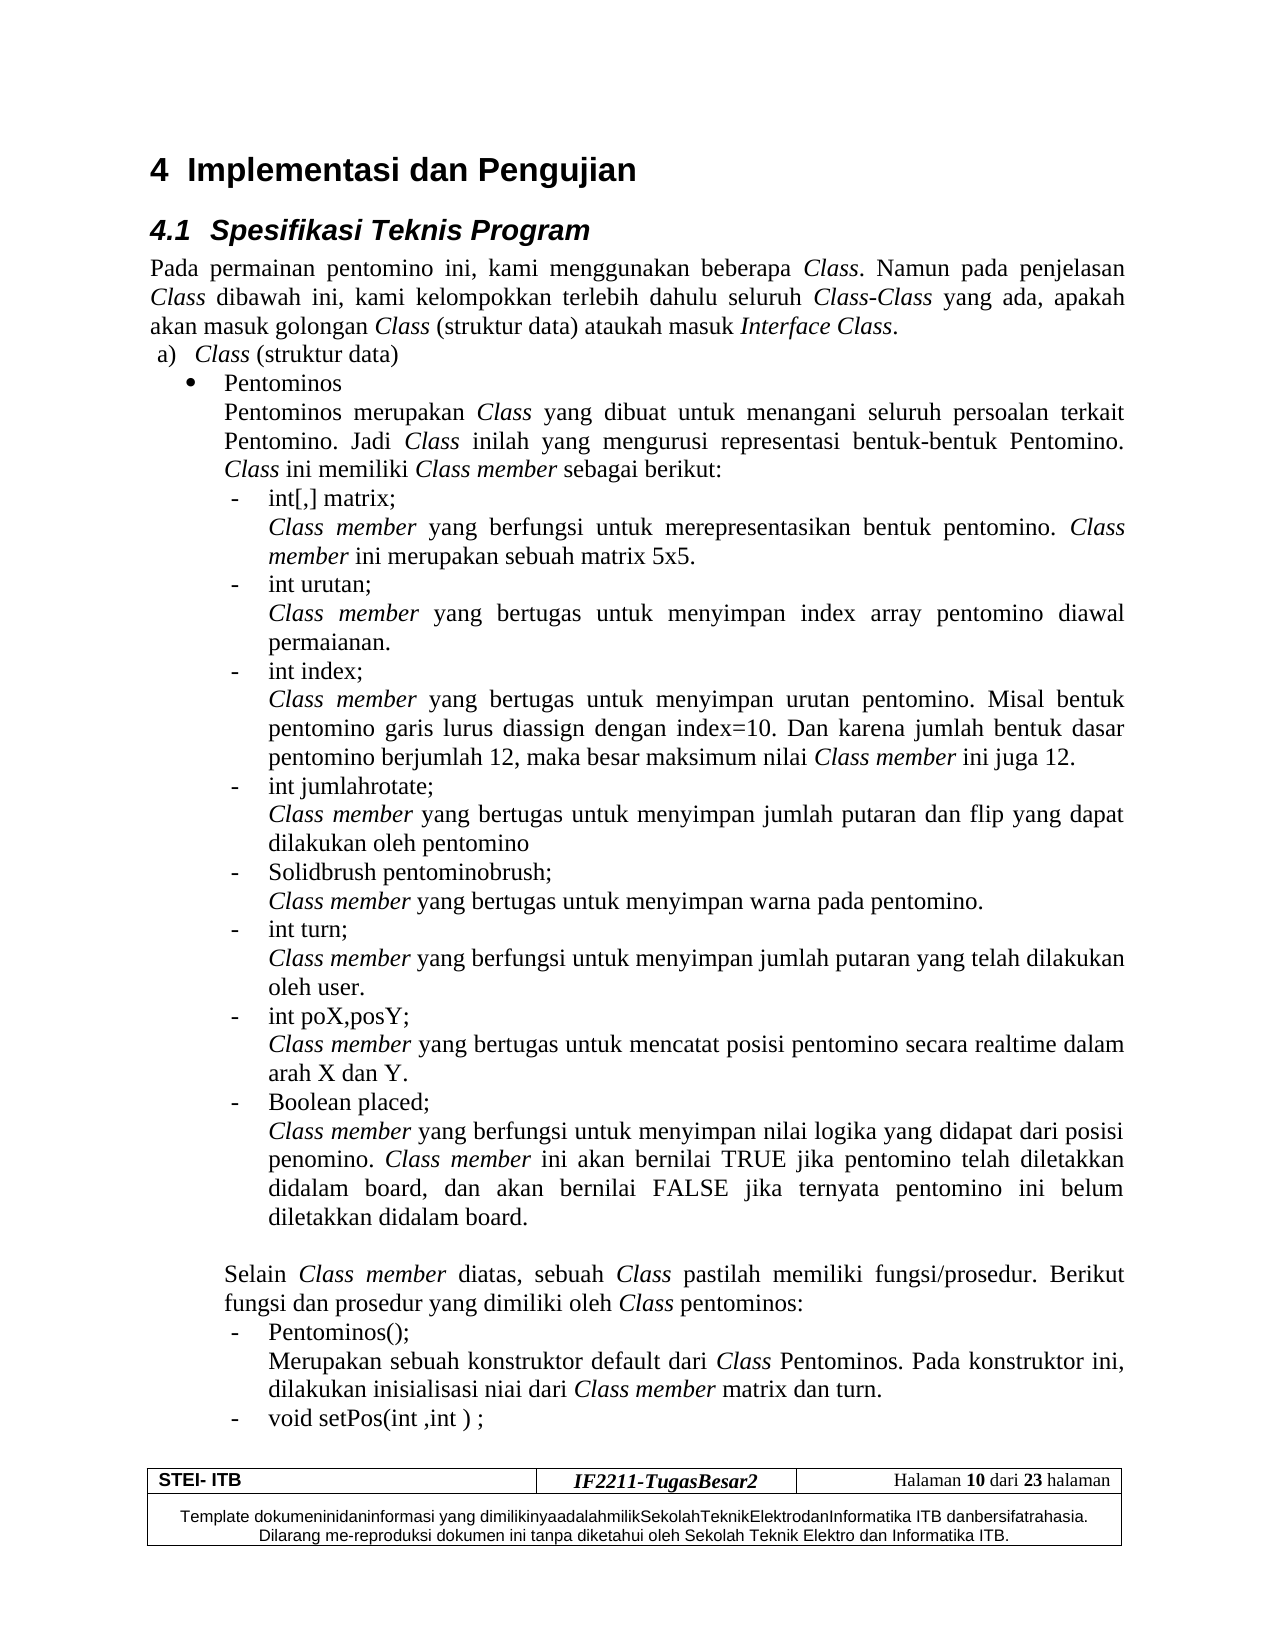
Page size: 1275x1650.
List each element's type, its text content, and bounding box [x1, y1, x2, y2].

text Class member yang berfungsi untuk menyimpan jumlah putaran yang telah dilakukan oleh user. [268, 943, 1125, 1001]
subtitle Implementasi dan Pengujian [150, 150, 1125, 188]
list int urutan; [231, 569, 1125, 598]
text Class member yang bertugas untuk menyimpan jumlah putaran dan flip yang dapat dilakukan oleh pentomino [268, 799, 1125, 857]
text Selain Class member diatas, sebuah Class pastilah memiliki fungsi/prosedur. Berikut fungsi dan prosedur yang dimiliki oleh Class pentominos: [224, 1259, 1125, 1317]
text Class member yang berfungsi untuk menyimpan nilai logika yang didapat dari posisi penomino. Class member ini akan bernilai TRUE jika pentomino telah diletakkan didalam board, dan akan bernilai FALSE jika ternyata pentomino ini belum diletakkan didalam board. [268, 1116, 1125, 1231]
text Class member yang bertugas untuk menyimpan urutan pentomino. Misal bentuk pentomino garis lurus diassign dengan index=10. Dan karena jumlah bentuk dasar pentomino berjumlah 12, maka besar maksimum nilai Class member ini juga 12. [268, 684, 1125, 771]
text Pada permainan pentomino ini, kami menggunakan beberapa Class. Namun pada penjelasan Class dibawah ini, kami kelompokkan terlebih dahulu seluruh Class-Class yang ada, apakah akan masuk golongan Class (struktur data) ataukah masuk Interface Class. [150, 253, 1125, 339]
list Pentominos(); [231, 1317, 1125, 1346]
list int poX,posY; [231, 1001, 1125, 1029]
list int index; [231, 656, 1125, 684]
text Pentominos merupakan Class yang dibuat untuk menangani seluruh persoalan terkait Pentomino. Jadi Class inilah yang mengurusi representasi bentuk-bentuk Pentomino. Class ini memiliki Class member sebagai berikut: [224, 397, 1125, 483]
list int jumlahrotate; [231, 771, 1125, 799]
list int[,] matrix; [231, 483, 1125, 512]
list Boolean placed; [231, 1087, 1125, 1116]
subtitle Spesifikasi Teknis Program [150, 213, 1125, 247]
list void setPos(int ,int ) ; [231, 1403, 1125, 1432]
text Class member yang berfungsi untuk merepresentasikan bentuk pentomino. Class member ini merupakan sebuah matrix 5x5. [268, 512, 1125, 569]
list Pentominos [186, 368, 1125, 397]
text Class member yang bertugas untuk mencatat posisi pentomino secara realtime dalam arah X dan Y. [268, 1029, 1125, 1087]
list int turn; [231, 914, 1125, 943]
text Class member yang bertugas untuk menyimpan warna pada pentomino. [268, 886, 1125, 914]
list Solidbrush pentominobrush; [231, 857, 1125, 886]
text Class member yang bertugas untuk menyimpan index array pentomino diawal permaianan. [268, 598, 1125, 656]
text Merupakan sebuah konstruktor default dari Class Pentominos. Pada konstruktor ini, dilakukan inisialisasi niai dari Class member matrix dan turn. [268, 1346, 1125, 1403]
list Class (struktur data) [157, 339, 1125, 368]
